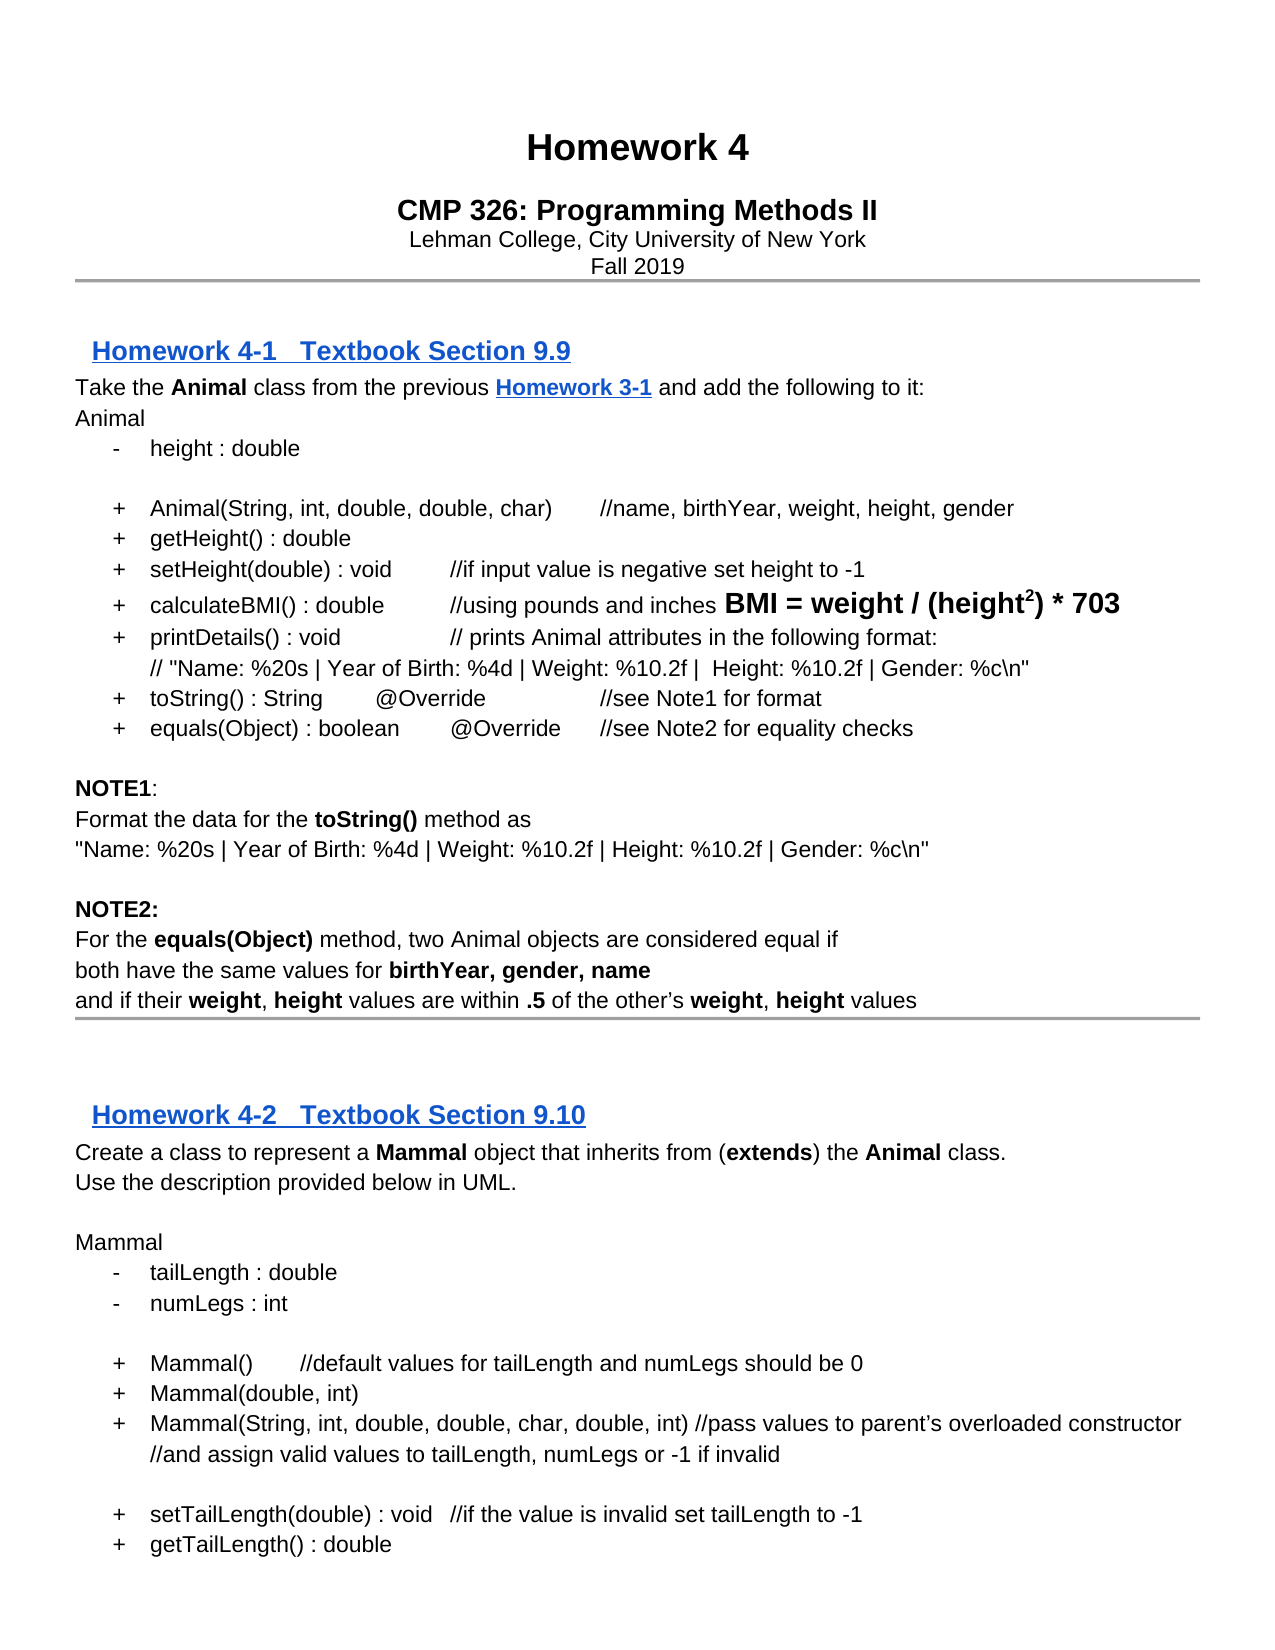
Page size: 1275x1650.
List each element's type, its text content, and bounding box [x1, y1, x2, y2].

text Lehman College, City University of New York [75, 226, 1200, 253]
text // "Name: %20s | Year of Birth: %4d | Weight: %10.2f | Height: %10.2f | Gender: %c\n" [150, 654, 1200, 681]
text "Name: %20s | Year of Birth: %4d | Weight: %10.2f | Height: %10.2f | Gender: %c\n" [75, 836, 1200, 862]
list equals(Object) : boolean @Override //see Note2 for equality checks [112, 715, 1200, 741]
list numLegs : int [112, 1289, 1200, 1316]
list Mammal(String, int, double, double, char, double, int) //pass values to parent’s overloaded constructor [112, 1410, 1200, 1437]
text Animal [75, 404, 1200, 431]
subtitle Homework 4-1 Textbook Section 9.9 [92, 335, 1183, 366]
subtitle CMP 326: Programming Methods II [75, 193, 1200, 226]
text NOTE1: [75, 775, 1200, 802]
list toString() : String @Override //see Note1 for format [112, 685, 1200, 711]
text Mammal [75, 1229, 1200, 1255]
text Take the Animal class from the previous Homework 3-1 and add the following to it: [75, 374, 1200, 401]
list printDetails() : void // prints Animal attributes in the following format: [112, 624, 1200, 651]
list Animal(String, int, double, double, char) //name, birthYear, weight, height, gender [112, 495, 1200, 521]
text Create a class to represent a Mammal object that inherits from (extends) the Animal class. [75, 1138, 1200, 1165]
list setTailLength(double) : void //if the value is invalid set tailLength to -1 [112, 1501, 1200, 1527]
list tailLength : double [112, 1259, 1200, 1286]
list getTailLength() : double [112, 1531, 1200, 1557]
list Mammal(double, int) [112, 1380, 1200, 1406]
text Homework 4 [75, 125, 1200, 168]
text NOTE2: [75, 896, 1200, 922]
text Fall 2019 [75, 253, 1200, 279]
list Mammal() //default values for tailLength and numLegs should be 0 [112, 1350, 1200, 1376]
list setHeight(double) : void //if input value is negative set height to -1 [112, 556, 1200, 582]
text Use the description provided below in UML. [75, 1169, 1200, 1195]
list calculateBMI() : double //using pounds and inches BMI = weight / (height2) * 703 [112, 586, 1200, 619]
text //and assign valid values to tailLength, numLegs or -1 if invalid [150, 1441, 1200, 1467]
subtitle Homework 4-2 Textbook Section 9.10 [92, 1099, 1183, 1130]
text and if their weight, height values are within .5 of the other’s weight, height values [75, 987, 1200, 1013]
list height : double [112, 435, 1200, 461]
list getHeight() : double [112, 525, 1200, 552]
text For the equals(Object) method, two Animal objects are considered equal if [75, 926, 1200, 953]
text both have the same values for birthYear, gender, name [75, 957, 1200, 983]
text Format the data for the toString() method as [75, 806, 1200, 832]
